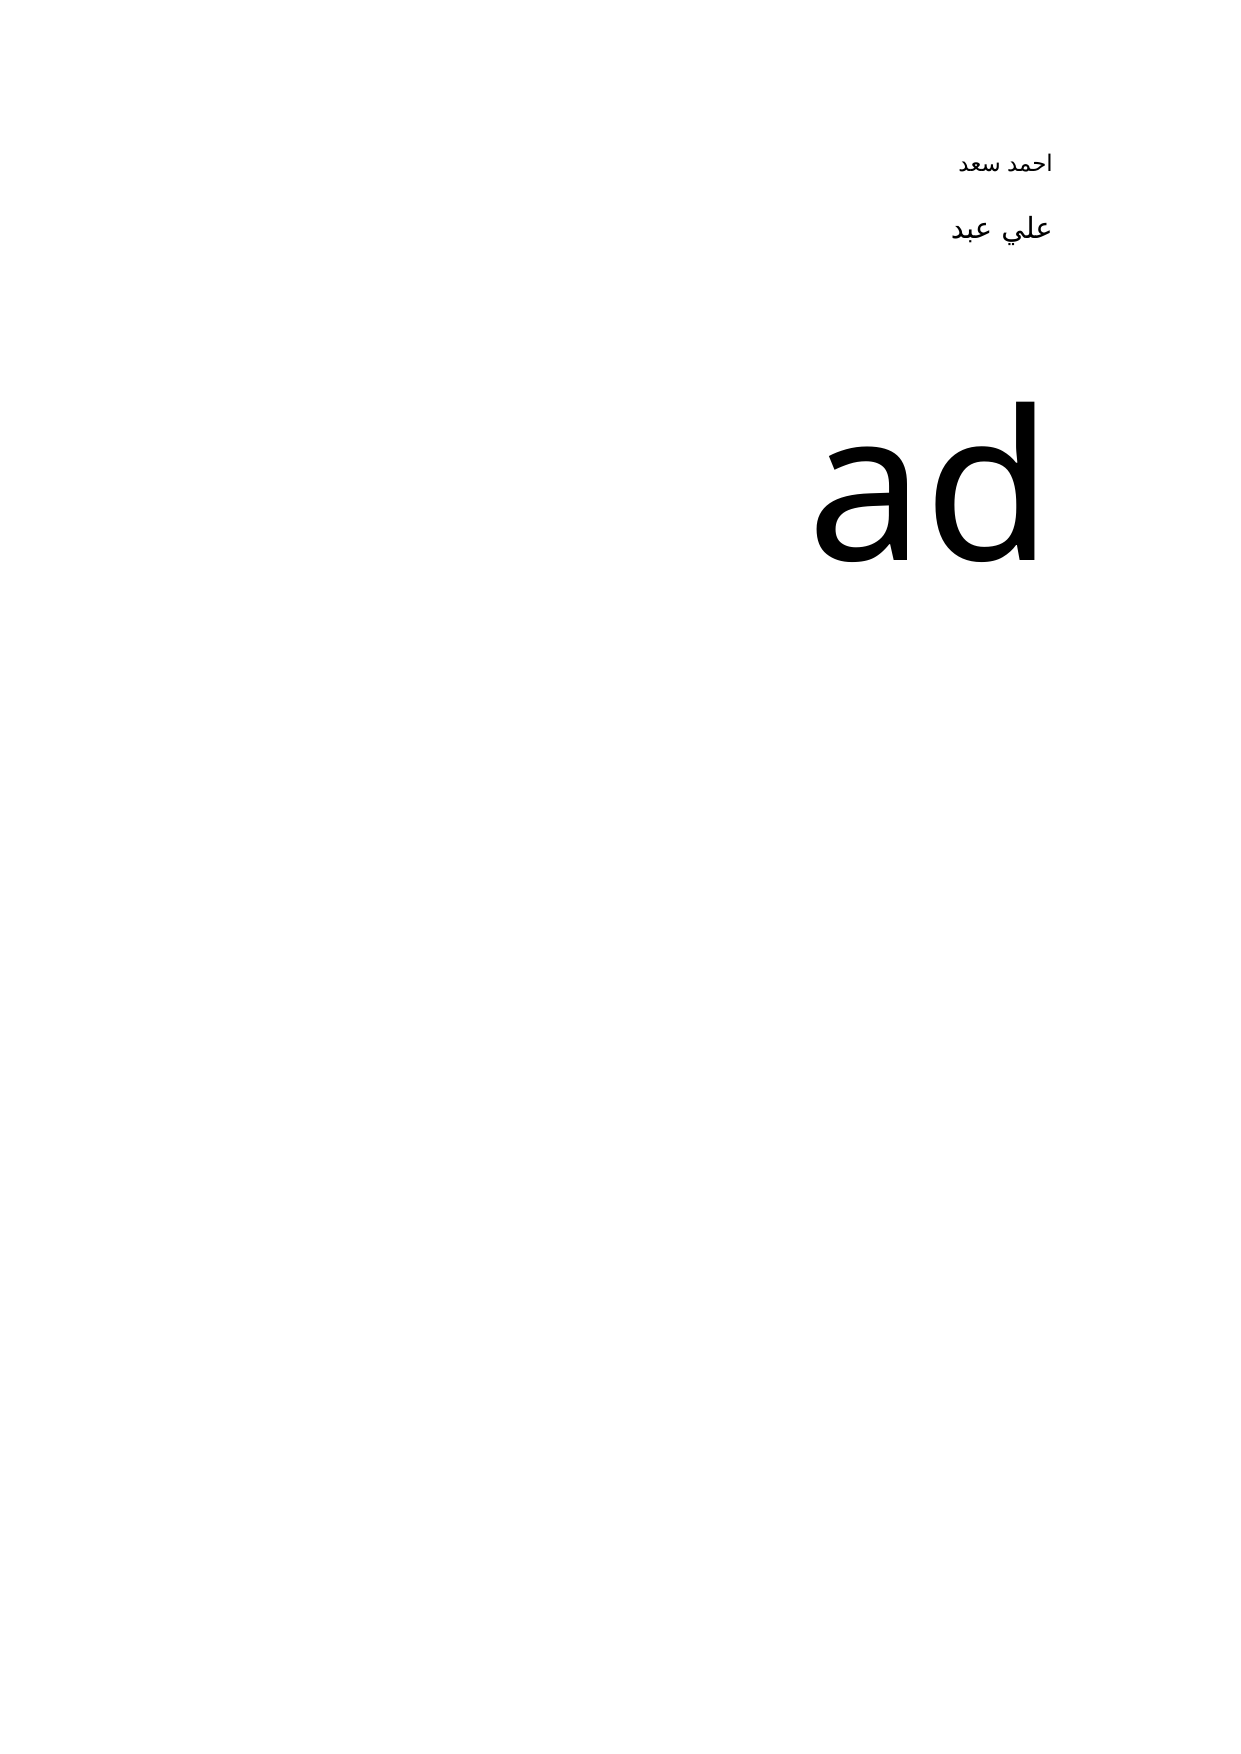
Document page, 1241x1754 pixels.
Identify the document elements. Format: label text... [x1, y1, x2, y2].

text احمد سعد علي عبد [187, 150, 1053, 246]
text ad [187, 338, 1053, 622]
